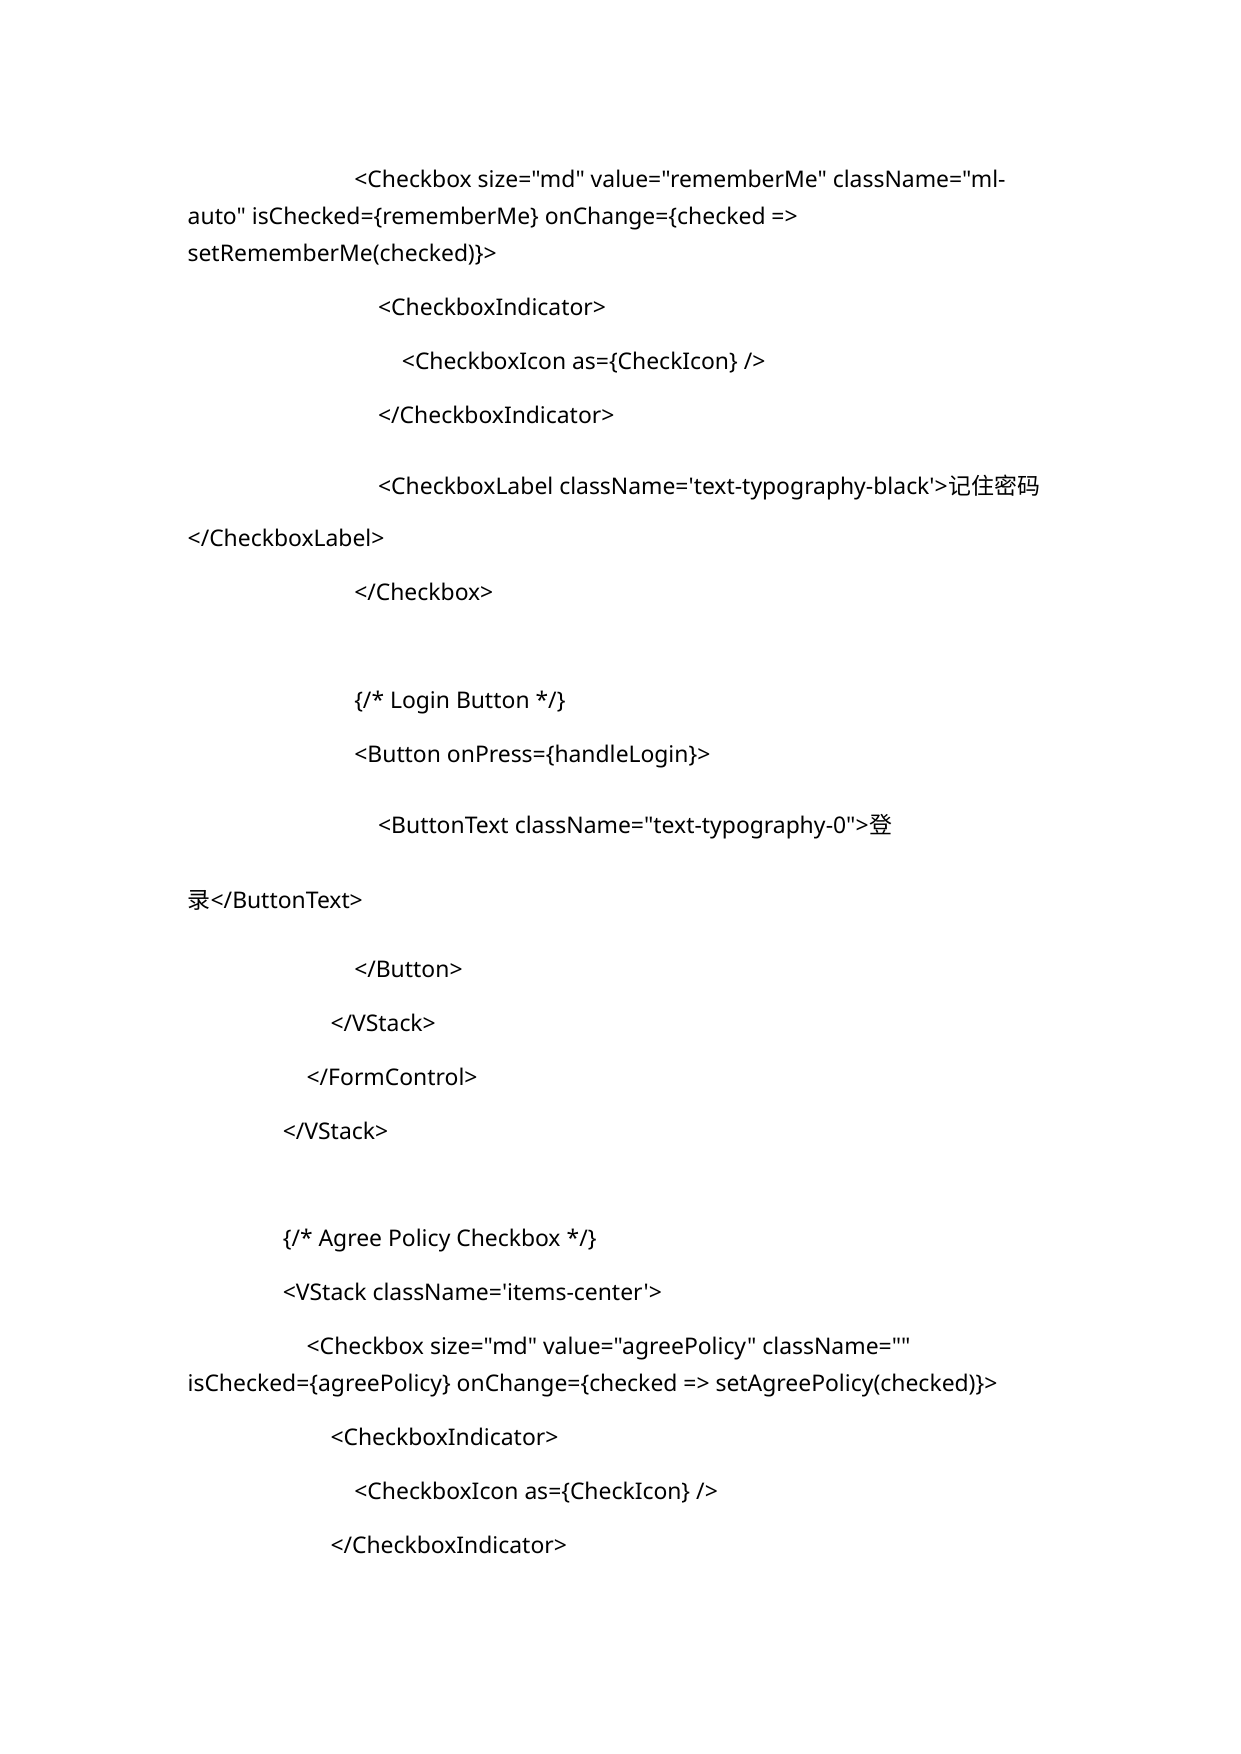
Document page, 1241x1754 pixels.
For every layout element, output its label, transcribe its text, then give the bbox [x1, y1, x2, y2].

text <CheckboxIndicator> [187, 1421, 1053, 1453]
text {/* Agree Policy Checkbox */} [187, 1222, 1053, 1254]
text <Checkbox size="md" value="agreePolicy" className="" isChecked={agreePolicy} onChange={checked => setAgreePolicy(checked)}> [187, 1329, 1053, 1399]
text </VStack> [187, 1006, 1053, 1039]
text <VStack className='items-center'> [187, 1276, 1053, 1308]
text <CheckboxIcon as={CheckIcon} /> [187, 344, 1053, 377]
text </VStack> [187, 1114, 1053, 1146]
text </FormControl> [187, 1060, 1053, 1093]
text </CheckboxIndicator> [187, 398, 1053, 431]
text </Checkbox> [187, 576, 1053, 608]
text {/* Login Button */} [187, 683, 1053, 716]
text <CheckboxIndicator> [187, 290, 1053, 323]
text <CheckboxLabel className='text-typography-black'>记住密码</CheckboxLabel> [187, 452, 1053, 554]
text <Checkbox size="md" value="rememberMe" className="ml-auto" isChecked={rememberMe} onChange={checked => setRememberMe(checked)}> [187, 162, 1053, 269]
text <Button onPress={handleLogin}> [187, 737, 1053, 770]
text </CheckboxIndicator> [187, 1528, 1053, 1561]
text <CheckboxIcon as={CheckIcon} /> [187, 1474, 1053, 1507]
text </Button> [187, 952, 1053, 985]
text <ButtonText className="text-typography-0">登录</ButtonText> [187, 791, 1053, 931]
